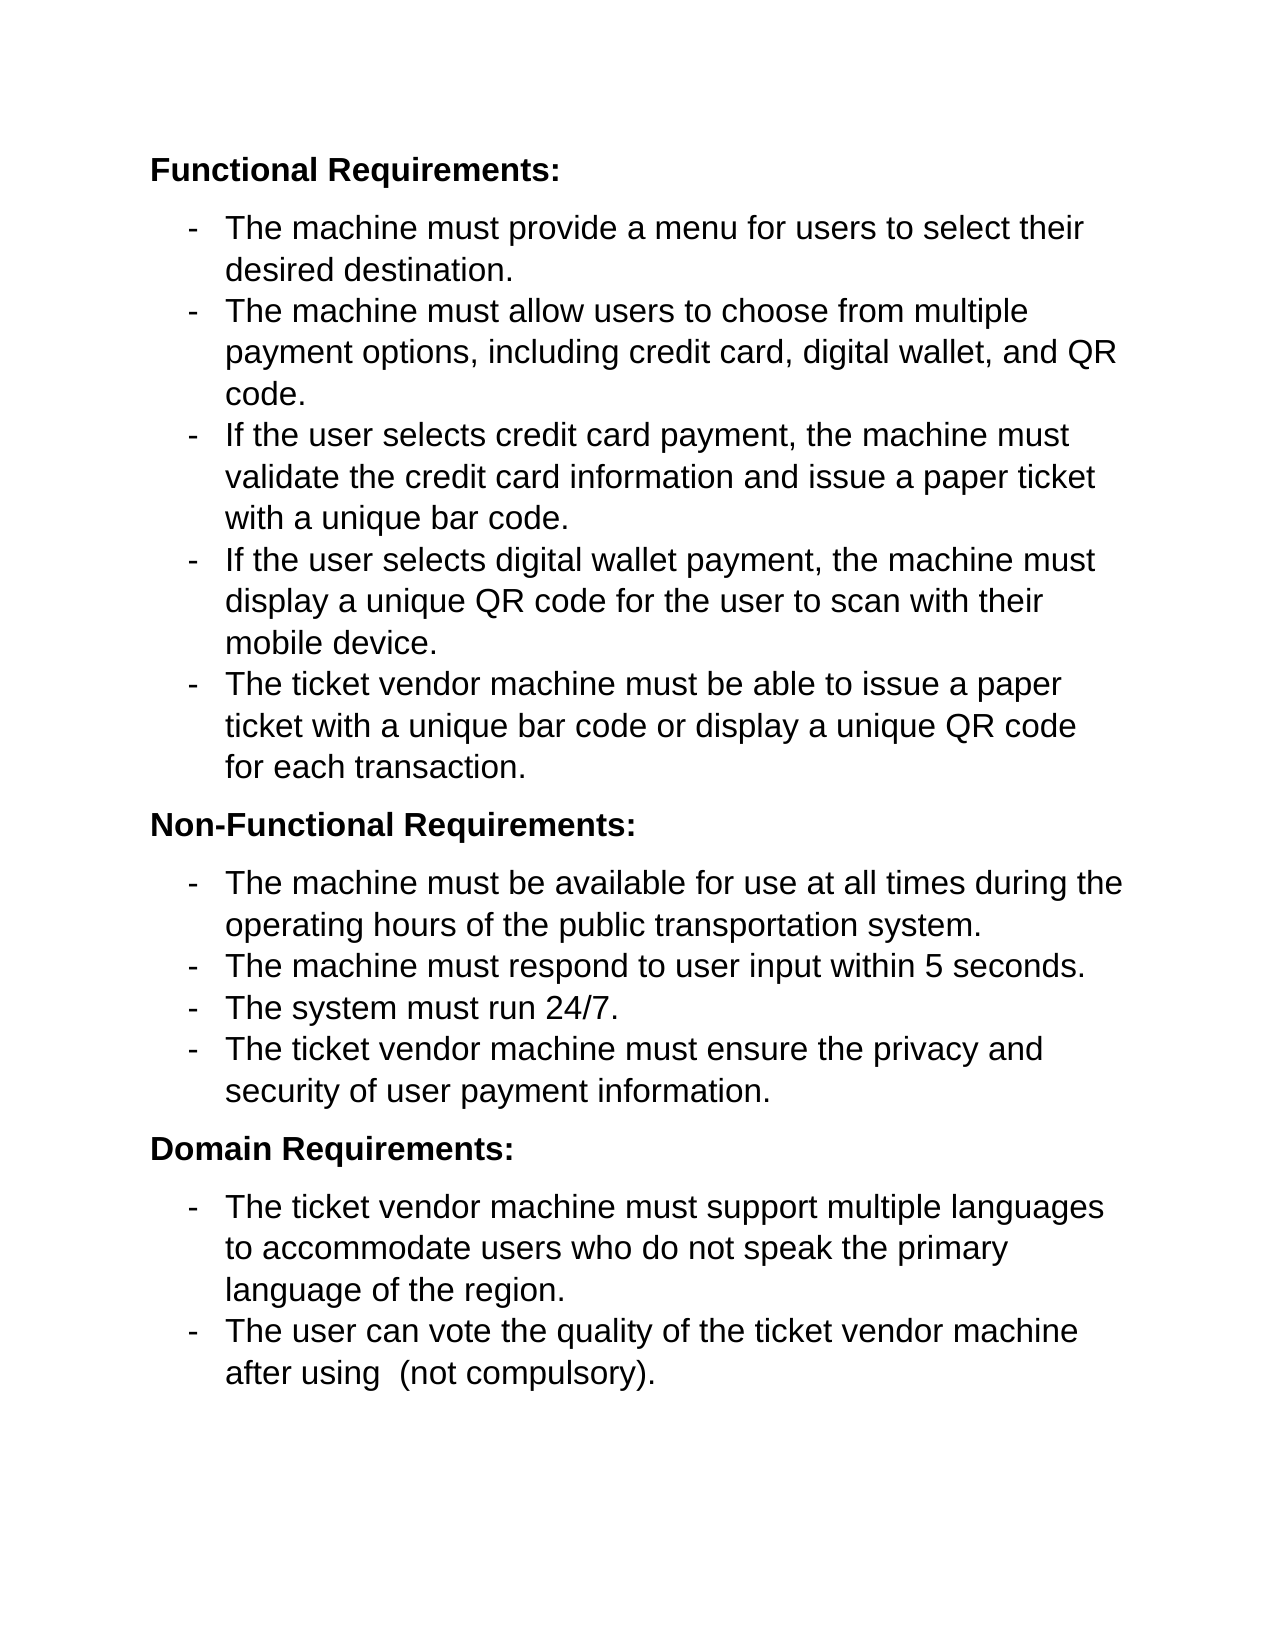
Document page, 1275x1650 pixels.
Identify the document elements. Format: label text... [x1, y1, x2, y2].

text Domain Requirements: [150, 1129, 1125, 1167]
list The ticket vendor machine must ensure the privacy and security of user payment information. [187, 1029, 1125, 1109]
list The system must run 24/7. [187, 988, 1125, 1026]
list The machine must be available for use at all times during the operating hours of the public transportation system. [187, 863, 1125, 943]
list The user can vote the quality of the ticket vendor machine after using (not compulsory). [187, 1311, 1125, 1391]
list If the user selects digital wallet payment, the machine must display a unique QR code for the user to scan with their mobile device. [187, 540, 1125, 661]
list The machine must provide a menu for users to select their desired destination. [187, 208, 1125, 288]
list The ticket vendor machine must support multiple languages to accommodate users who do not speak the primary language of the region. [187, 1187, 1125, 1308]
list The machine must respond to user input within 5 seconds. [187, 946, 1125, 985]
list The ticket vendor machine must be able to issue a paper ticket with a unique bar code or display a unique QR code for each transaction. [187, 664, 1125, 786]
text Non-Functional Requirements: [150, 805, 1125, 844]
list If the user selects credit card payment, the machine must validate the credit card information and issue a paper ticket with a unique bar code. [187, 415, 1125, 537]
text Functional Requirements: [150, 150, 1125, 188]
list The machine must allow users to choose from multiple payment options, including credit card, digital wallet, and QR code. [187, 291, 1125, 412]
